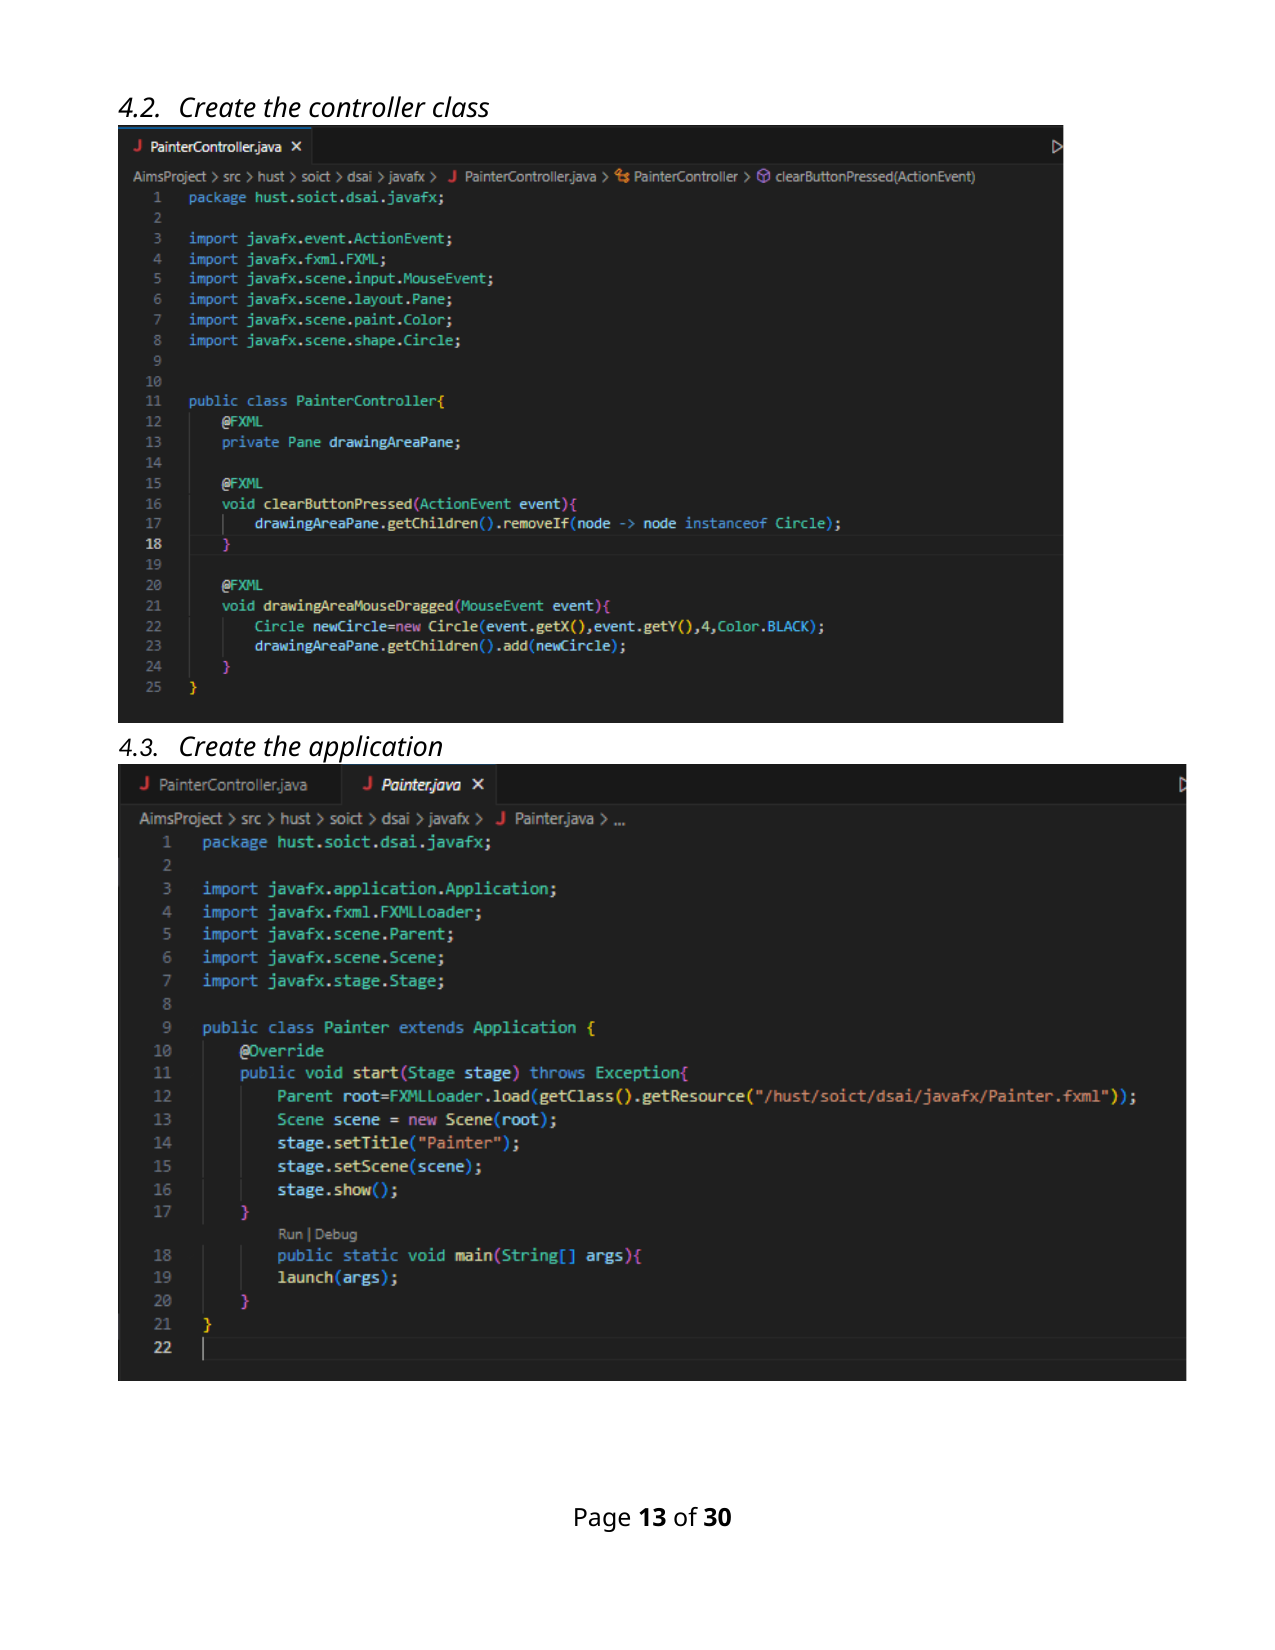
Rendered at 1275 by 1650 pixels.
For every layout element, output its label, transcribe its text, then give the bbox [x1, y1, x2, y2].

subtitle Create the controller class [118, 89, 1186, 126]
picture [118, 764, 1187, 1381]
subtitle Create the application [118, 727, 1186, 764]
picture [118, 125, 1064, 723]
